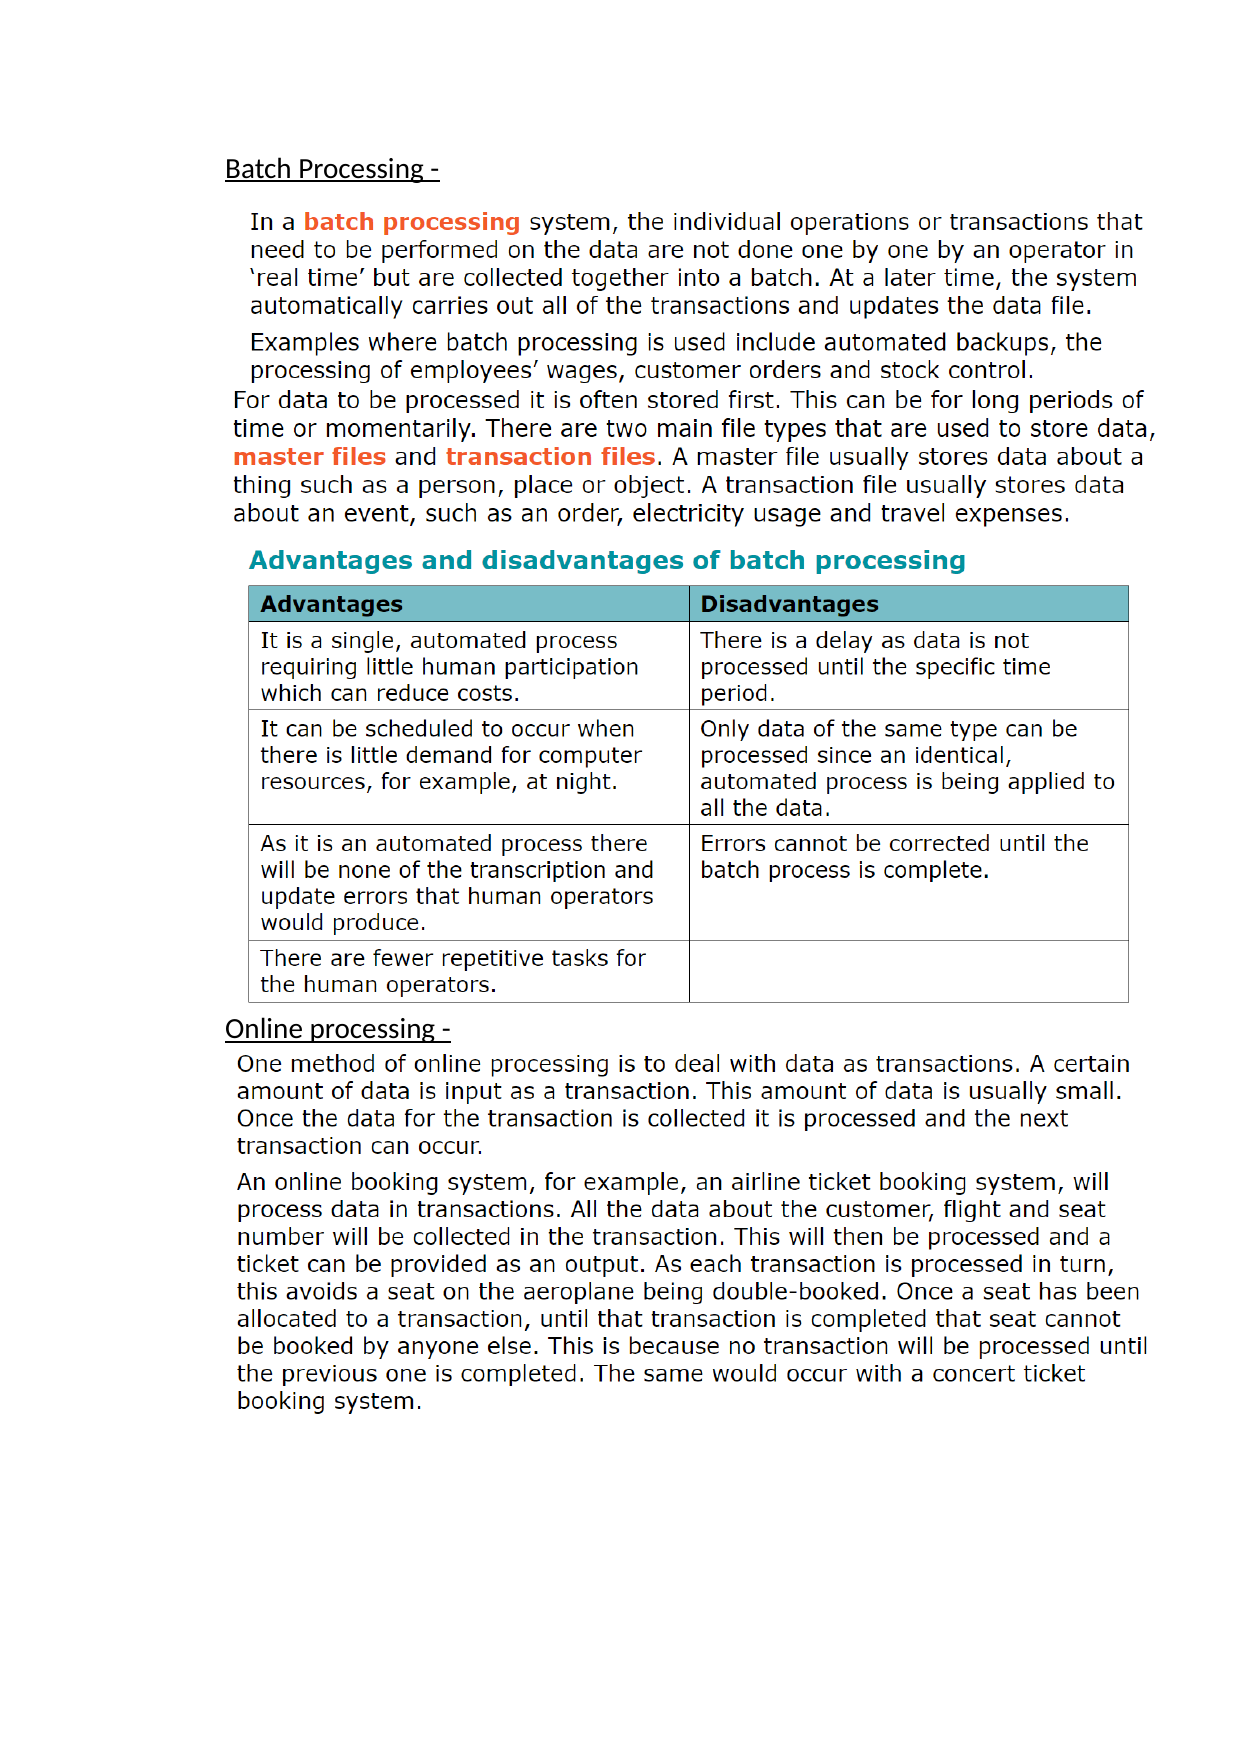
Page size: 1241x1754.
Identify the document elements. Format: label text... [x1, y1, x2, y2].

list Batch Processing - [225, 150, 1090, 187]
list Online processing - [225, 1010, 1090, 1048]
picture [225, 187, 1166, 387]
picture [225, 1048, 1166, 1423]
picture [225, 388, 1166, 536]
picture [225, 537, 1166, 1009]
